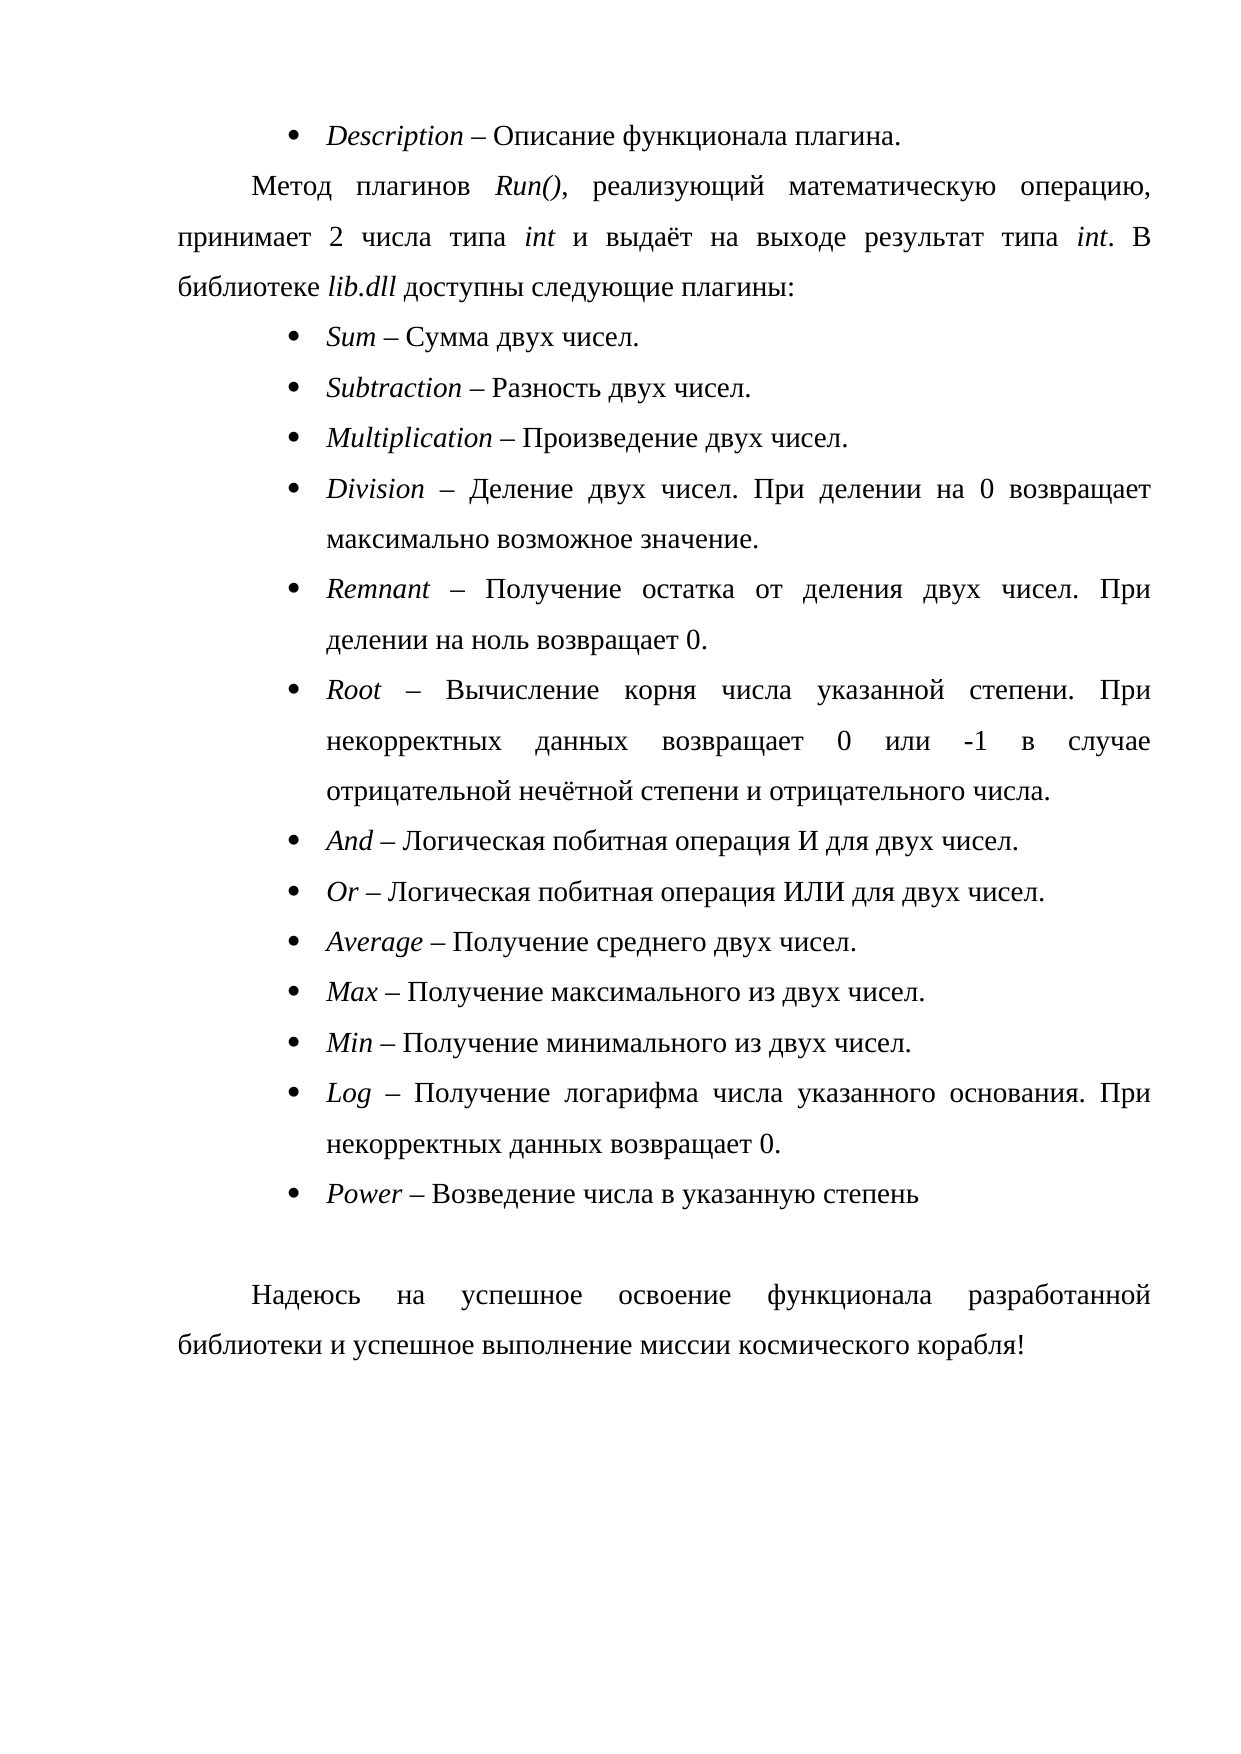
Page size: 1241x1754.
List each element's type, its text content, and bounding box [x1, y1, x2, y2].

list Min – Получение минимального из двух чисел. [288, 1025, 1152, 1058]
list Root – Вычисление корня числа указанной степени. При некорректных данных возвращает 0 или -1 в случае отрицательной нечётной степени и отрицательного числа. [288, 672, 1152, 806]
list Power – Возведение числа в указанную степень [288, 1176, 1152, 1210]
list And – Логическая побитная операция И для двух чисел. [288, 823, 1152, 857]
list Average – Получение среднего двух чисел. [288, 924, 1152, 958]
list Remnant – Получение остатка от деления двух чисел. При делении на ноль возвращает 0. [288, 571, 1152, 655]
list Description – Описание функционала плагина. [288, 118, 1152, 152]
list Or – Логическая побитная операция ИЛИ для двух чисел. [288, 874, 1152, 907]
text Метод плагинов Run(), реализующий математическую операцию, принимает 2 числа типа int и выдаёт на выходе результат типа int. В библиотеке lib.dll доступны следующие плагины: [177, 168, 1152, 303]
list Log – Получение логарифма числа указанного основания. При некорректных данных возвращает 0. [288, 1075, 1152, 1159]
list Multiplication – Произведение двух чисел. [288, 420, 1152, 454]
list Max – Получение максимального из двух чисел. [288, 974, 1152, 1008]
text Надеюсь на успешное освоение функционала разработанной библиотеки и успешное выполнение миссии космического корабля! [177, 1277, 1152, 1361]
list Subtraction – Разность двух чисел. [288, 370, 1152, 403]
list Division – Деление двух чисел. При делении на 0 возвращает максимально возможное значение. [288, 471, 1152, 555]
list Sum – Сумма двух чисел. [288, 319, 1152, 353]
